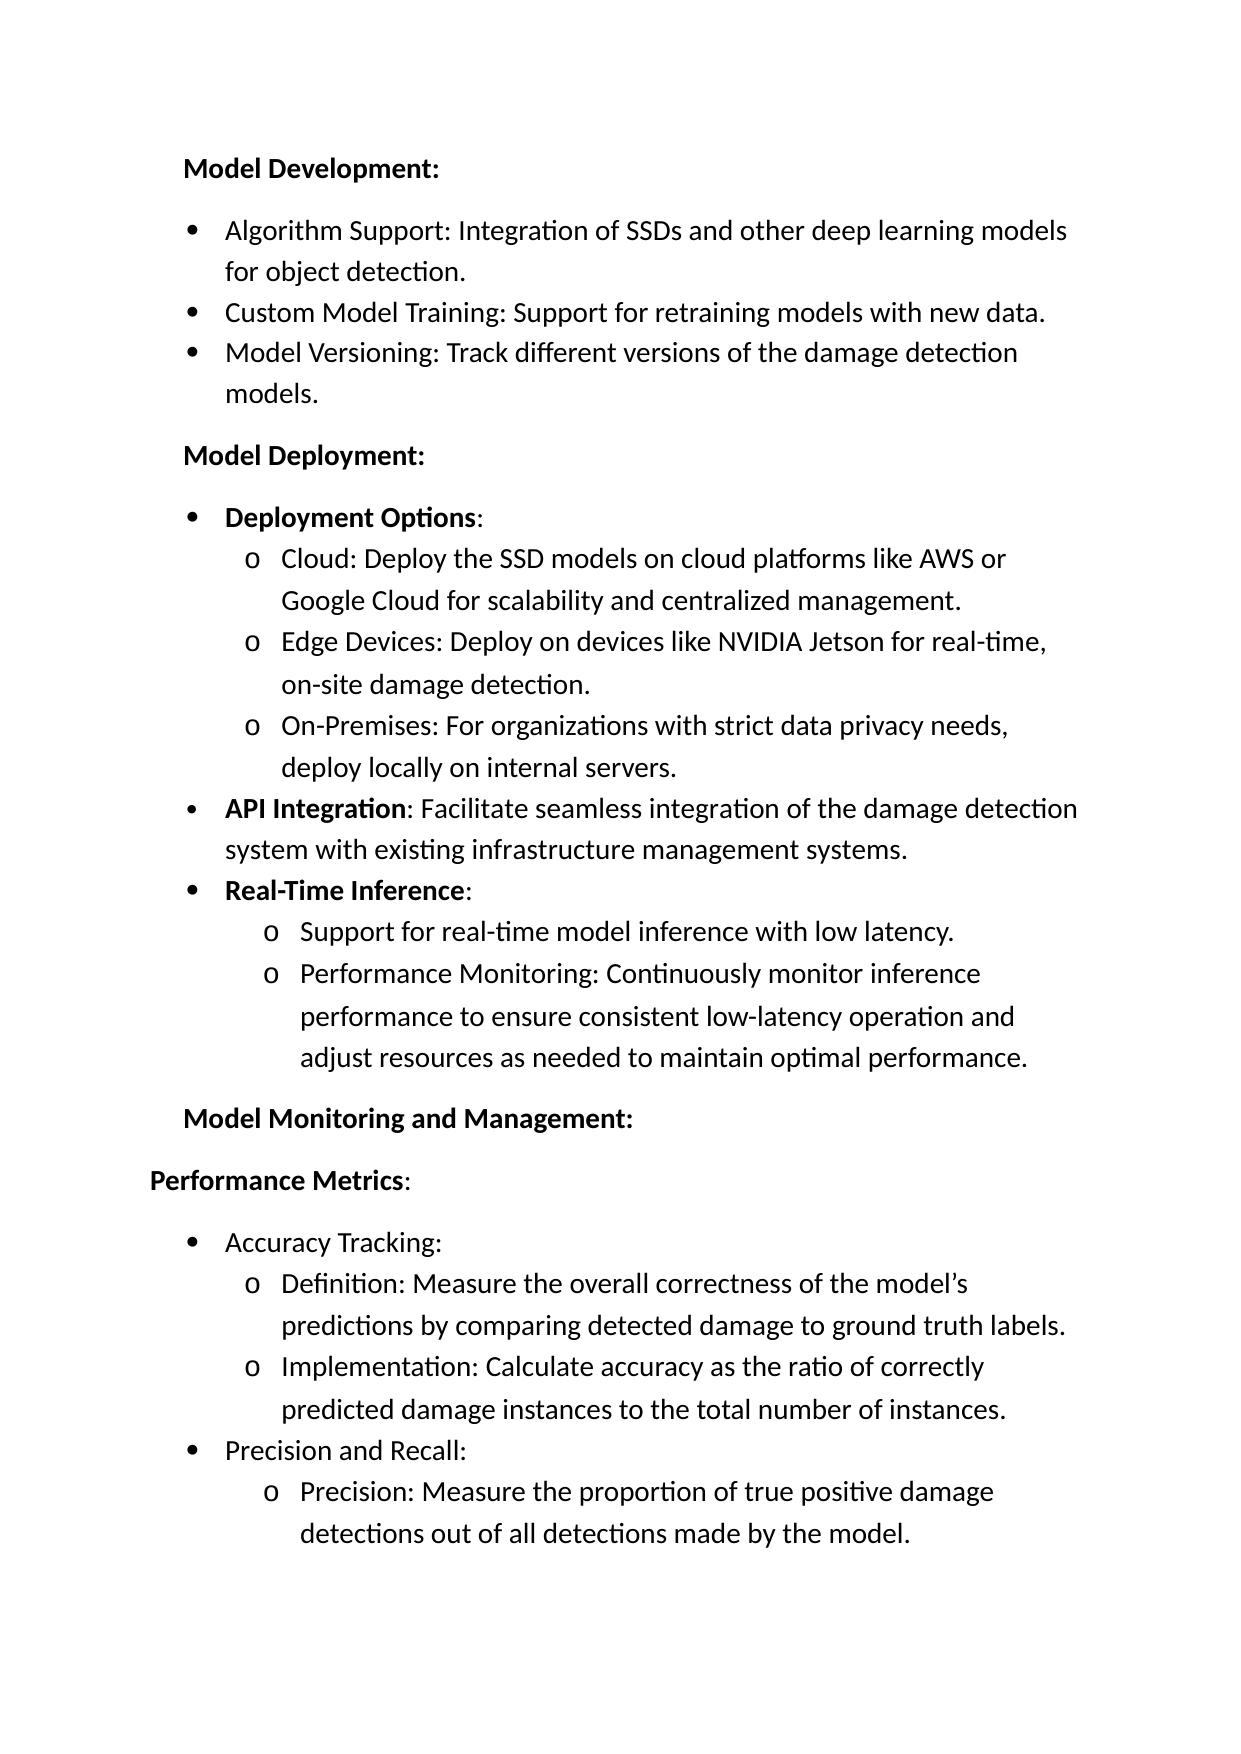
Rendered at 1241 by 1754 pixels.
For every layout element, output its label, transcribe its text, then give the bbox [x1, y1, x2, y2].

list API Integration: Facilitate seamless integration of the damage detection system with existing infrastructure management systems. [187, 790, 1090, 867]
list Deployment Options: [187, 499, 1090, 535]
list Custom Model Training: Support for retraining models with new data. [187, 294, 1090, 329]
list Accuracy Tracking: [187, 1224, 1090, 1260]
list Definition: Measure the overall correctness of the model’s predictions by comparing detected damage to ground truth labels. [244, 1265, 1090, 1343]
list On-Premises: For organizations with strict data privacy needs, deploy locally on internal servers. [244, 707, 1090, 785]
list Model Versioning: Track different versions of the damage detection models. [187, 334, 1090, 411]
text Model Deployment: [150, 437, 1090, 473]
text Performance Metrics: [150, 1162, 1090, 1198]
list Performance Monitoring: Continuously monitor inference performance to ensure consistent low-latency operation and adjust resources as needed to maintain optimal performance. [262, 955, 1090, 1074]
text Model Development: [150, 150, 1090, 186]
list Algorithm Support: Integration of SSDs and other deep learning models for object detection. [187, 212, 1090, 288]
list Precision: Measure the proportion of true positive damage detections out of all detections made by the model. [262, 1473, 1090, 1551]
list Real-Time Inference: [187, 872, 1090, 907]
list Cloud: Deploy the SSD models on cloud platforms like AWS or Google Cloud for scalability and centralized management. [244, 540, 1090, 618]
list Support for real-time model inference with low latency. [262, 913, 1090, 950]
list Implementation: Calculate accuracy as the ratio of correctly predicted damage instances to the total number of instances. [244, 1348, 1090, 1426]
list Precision and Recall: [187, 1432, 1090, 1467]
text Model Monitoring and Management: [150, 1101, 1090, 1136]
list Edge Devices: Deploy on devices like NVIDIA Jetson for real-time, on-site damage detection. [244, 623, 1090, 701]
